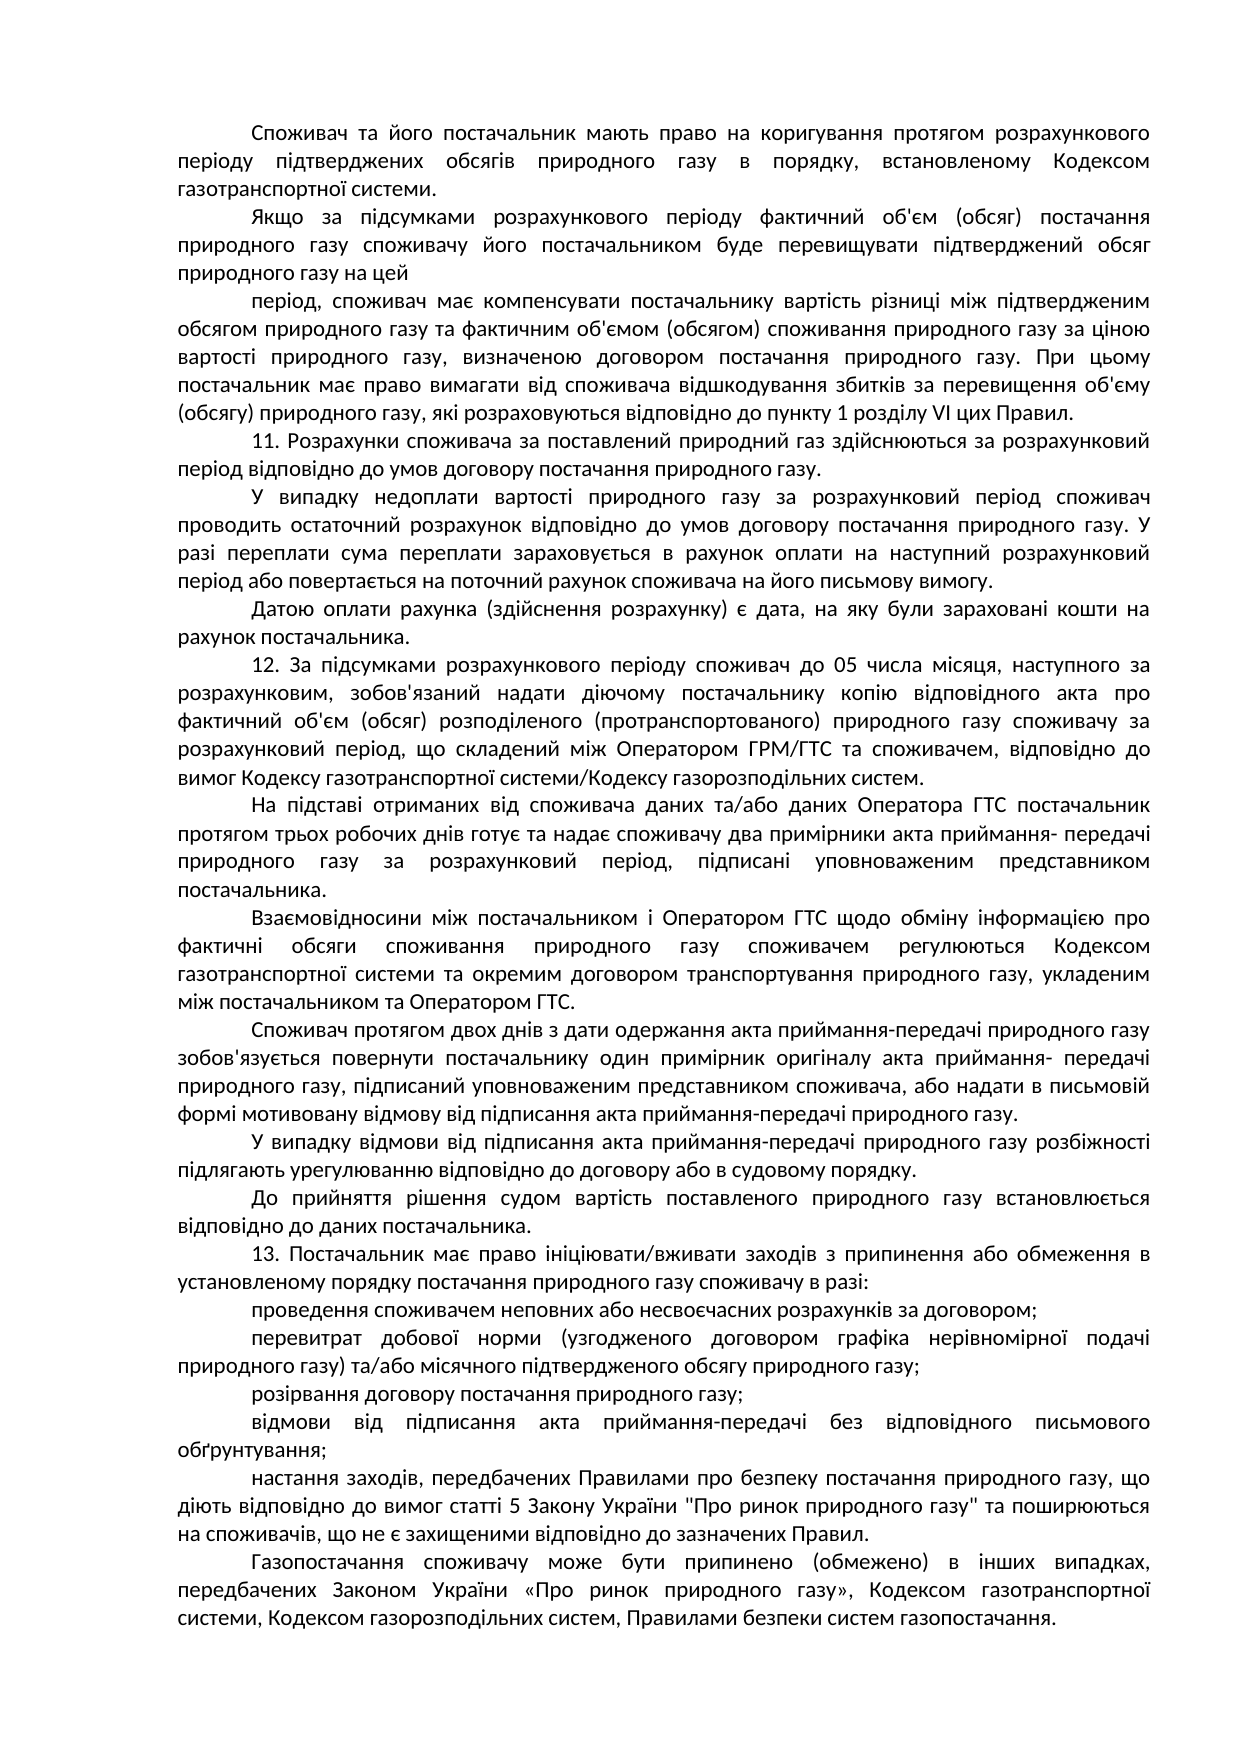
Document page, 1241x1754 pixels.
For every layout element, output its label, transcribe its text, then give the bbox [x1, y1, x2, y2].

text проведення споживачем неповних або несвоєчасних розрахунків за договором; [177, 1295, 1152, 1323]
text настання заходів, передбачених Правилами про безпеку постачання природного газу, що діють відповідно до вимог статті 5 Закону України "Про ринок природного газу" та поширюються на споживачів, що не є захищеними відповідно до зазначених Правил. [177, 1463, 1152, 1547]
text До прийняття рішення судом вартість поставленого природного газу встановлюється відповідно до даних постачальника. [177, 1183, 1152, 1239]
text 11. Розрахунки споживача за поставлений природний газ здійснюються за розрахунковий період відповідно до умов договору постачання природного газу. [177, 426, 1152, 482]
text Взаємовідносини між постачальником і Оператором ГТС щодо обміну інформацією про фактичні обсяги споживання природного газу споживачем регулюються Кодексом газотранспортної системи та окремим договором транспортування природного газу, укладеним між постачальником та Оператором ГТС. [177, 903, 1152, 1015]
text Споживач та його постачальник мають право на коригування протягом розрахункового періоду підтверджених обсягів природного газу в порядку, встановленому Кодексом газотранспортної системи. [177, 118, 1152, 202]
text Споживач протягом двох днів з дати одержання акта приймання-передачі природного газу зобов'язується повернути постачальнику один примірник оригіналу акта приймання- передачі природного газу, підписаний уповноваженим представником споживача, або надати в письмовій формі мотивовану відмову від підписання акта приймання-передачі природного газу. [177, 1015, 1152, 1127]
text період, споживач має компенсувати постачальнику вартість різниці між підтвердженим обсягом природного газу та фактичним об'ємом (обсягом) споживання природного газу за ціною вартості природного газу, визначеною договором постачання природного газу. При цьому постачальник має право вимагати від споживача відшкодування збитків за перевищення об'єму (обсягу) природного газу, які розраховуються відповідно до пункту 1 розділу VI цих Правил. [177, 286, 1152, 426]
text Якщо за підсумками розрахункового періоду фактичний об'єм (обсяг) постачання природного газу споживачу його постачальником буде перевищувати підтверджений обсяг природного газу на цей [177, 202, 1152, 286]
text Датою оплати рахунка (здійснення розрахунку) є дата, на яку були зараховані кошти на рахунок постачальника. [177, 594, 1152, 651]
text У випадку недоплати вартості природного газу за розрахунковий період споживач проводить остаточний розрахунок відповідно до умов договору постачання природного газу. У разі переплати сума переплати зараховується в рахунок оплати на наступний розрахунковий період або повертається на поточний рахунок споживача на його письмову вимогу. [177, 482, 1152, 594]
text 12. За підсумками розрахункового періоду споживач до 05 числа місяця, наступного за розрахунковим, зобов'язаний надати діючому постачальнику копію відповідного акта про фактичний об'єм (обсяг) розподіленого (протранспортованого) природного газу споживачу за розрахунковий період, що складений між Оператором ГРМ/ГТС та споживачем, відповідно до вимог Кодексу газотранспортної системи/Кодексу газорозподільних систем. [177, 651, 1152, 791]
text розірвання договору постачання природного газу; [177, 1379, 1152, 1407]
text перевитрат добової норми (узгодженого договором графіка нерівномірної подачі природного газу) та/або місячного підтвердженого обсягу природного газу; [177, 1323, 1152, 1379]
text 13. Постачальник має право ініціювати/вживати заходів з припинення або обмеження в установленому порядку постачання природного газу споживачу в разі: [177, 1239, 1152, 1295]
text У випадку відмови від підписання акта приймання-передачі природного газу розбіжності підлягають урегулюванню відповідно до договору або в судовому порядку. [177, 1127, 1152, 1183]
text На підставі отриманих від споживача даних та/або даних Оператора ГТС постачальник протягом трьох робочих днів готує та надає споживачу два примірники акта приймання- передачі природного газу за розрахунковий період, підписані уповноваженим представником постачальника. [177, 791, 1152, 903]
text Газопостачання споживачу може бути припинено (обмежено) в інших випадках, передбачених Законом України «Про ринок природного газу», Кодексом газотранспортної системи, Кодексом газорозподільних систем, Правилами безпеки систем газопостачання. [177, 1547, 1152, 1631]
text відмови від підписання акта приймання-передачі без відповідного письмового обґрунтування; [177, 1407, 1152, 1463]
